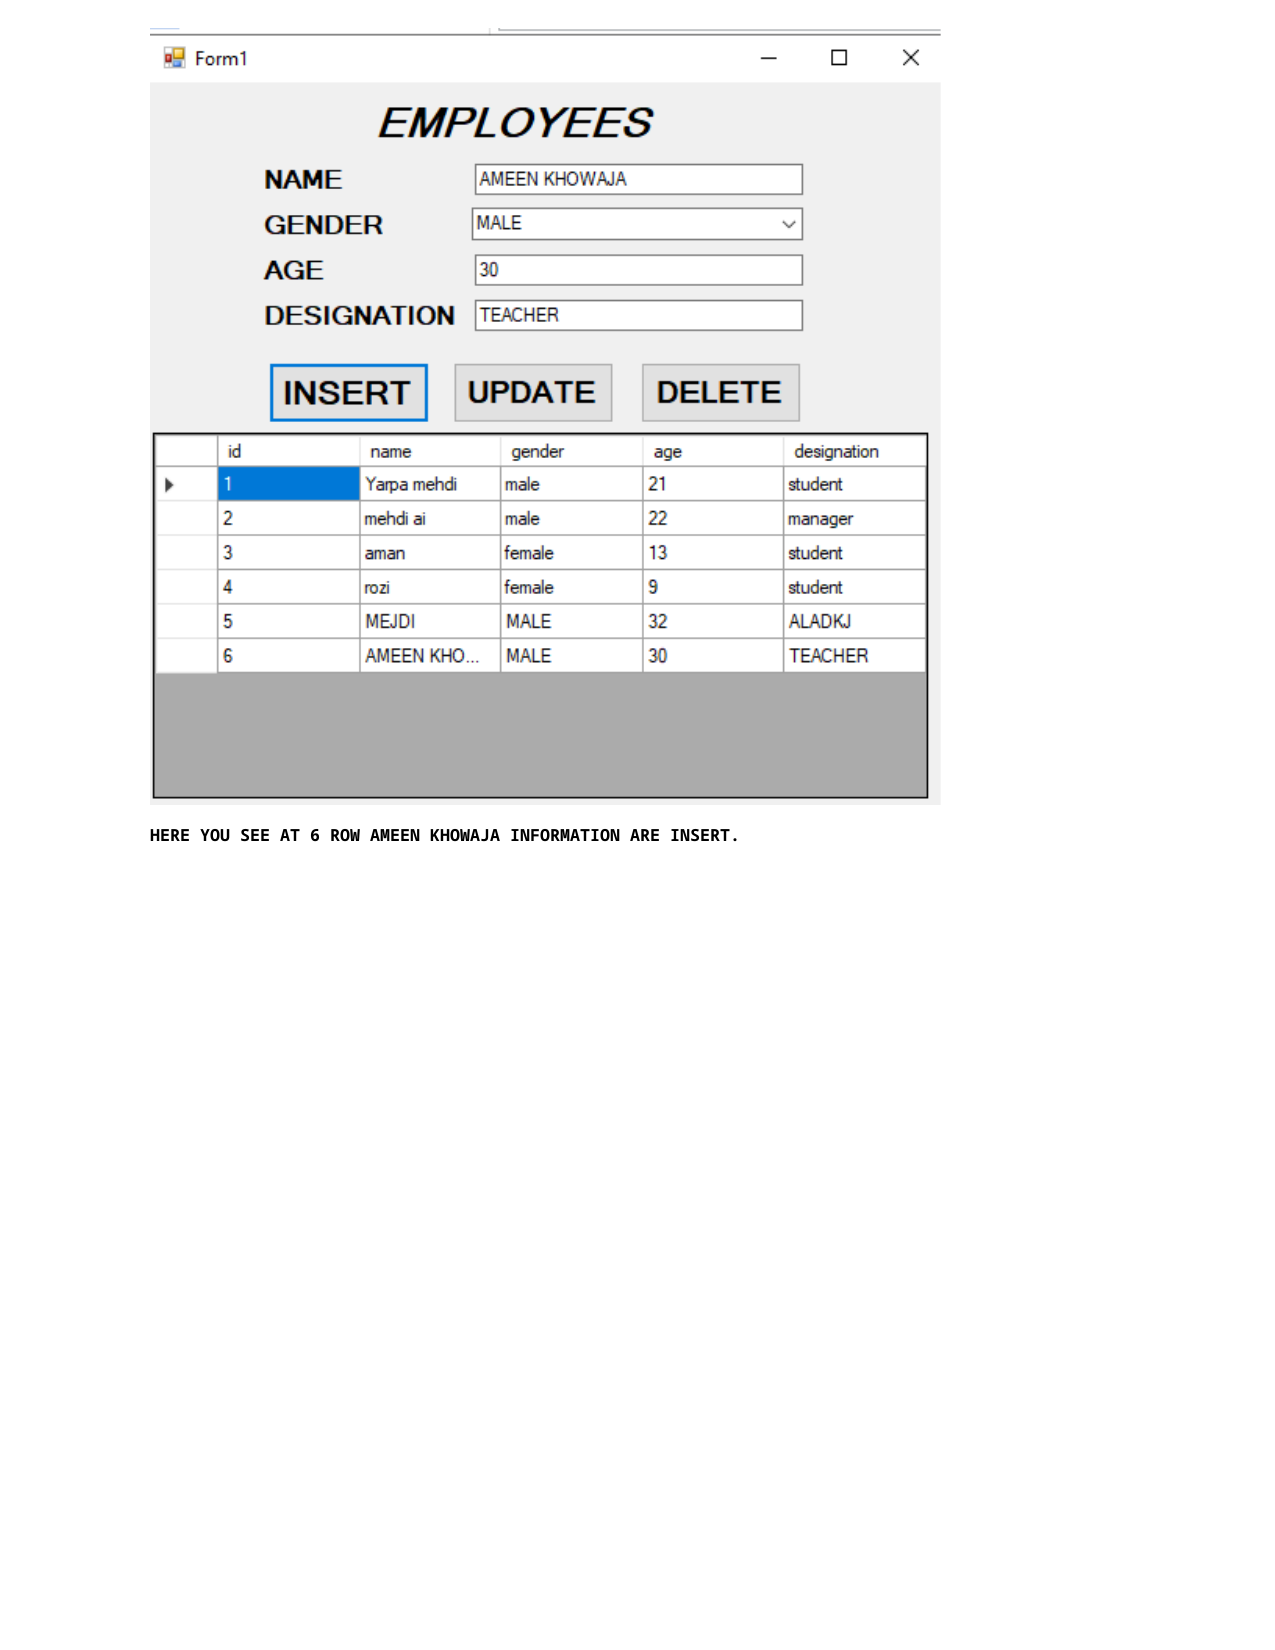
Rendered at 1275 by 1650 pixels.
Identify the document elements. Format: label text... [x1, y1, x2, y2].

picture [150, 28, 941, 805]
text HERE YOU SEE AT 6 ROW AMEEN KHOWAJA INFORMATION ARE INSERT. [150, 823, 1125, 846]
